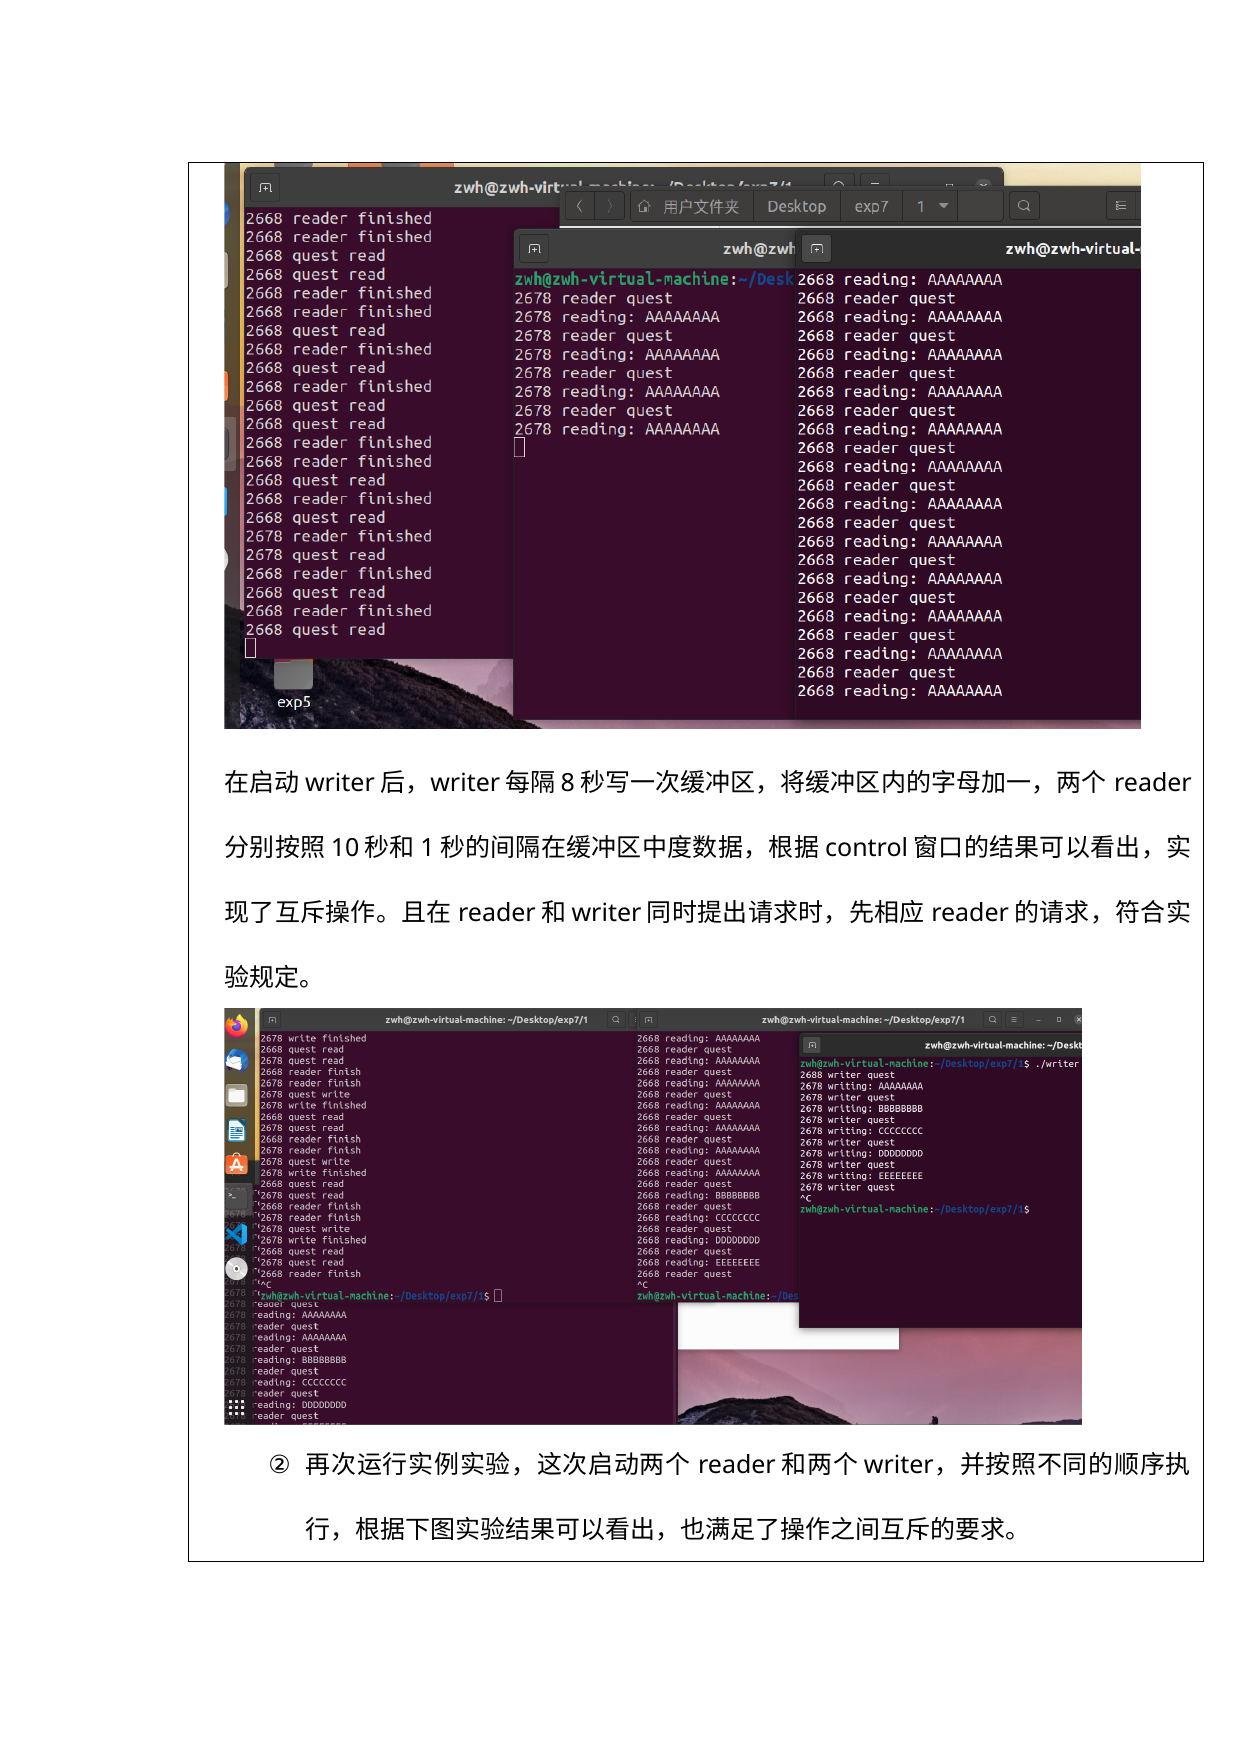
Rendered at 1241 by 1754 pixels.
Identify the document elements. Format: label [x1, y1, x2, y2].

table_cell [189, 163, 1203, 1561]
picture [224, 1008, 1082, 1425]
picture [224, 163, 1141, 729]
